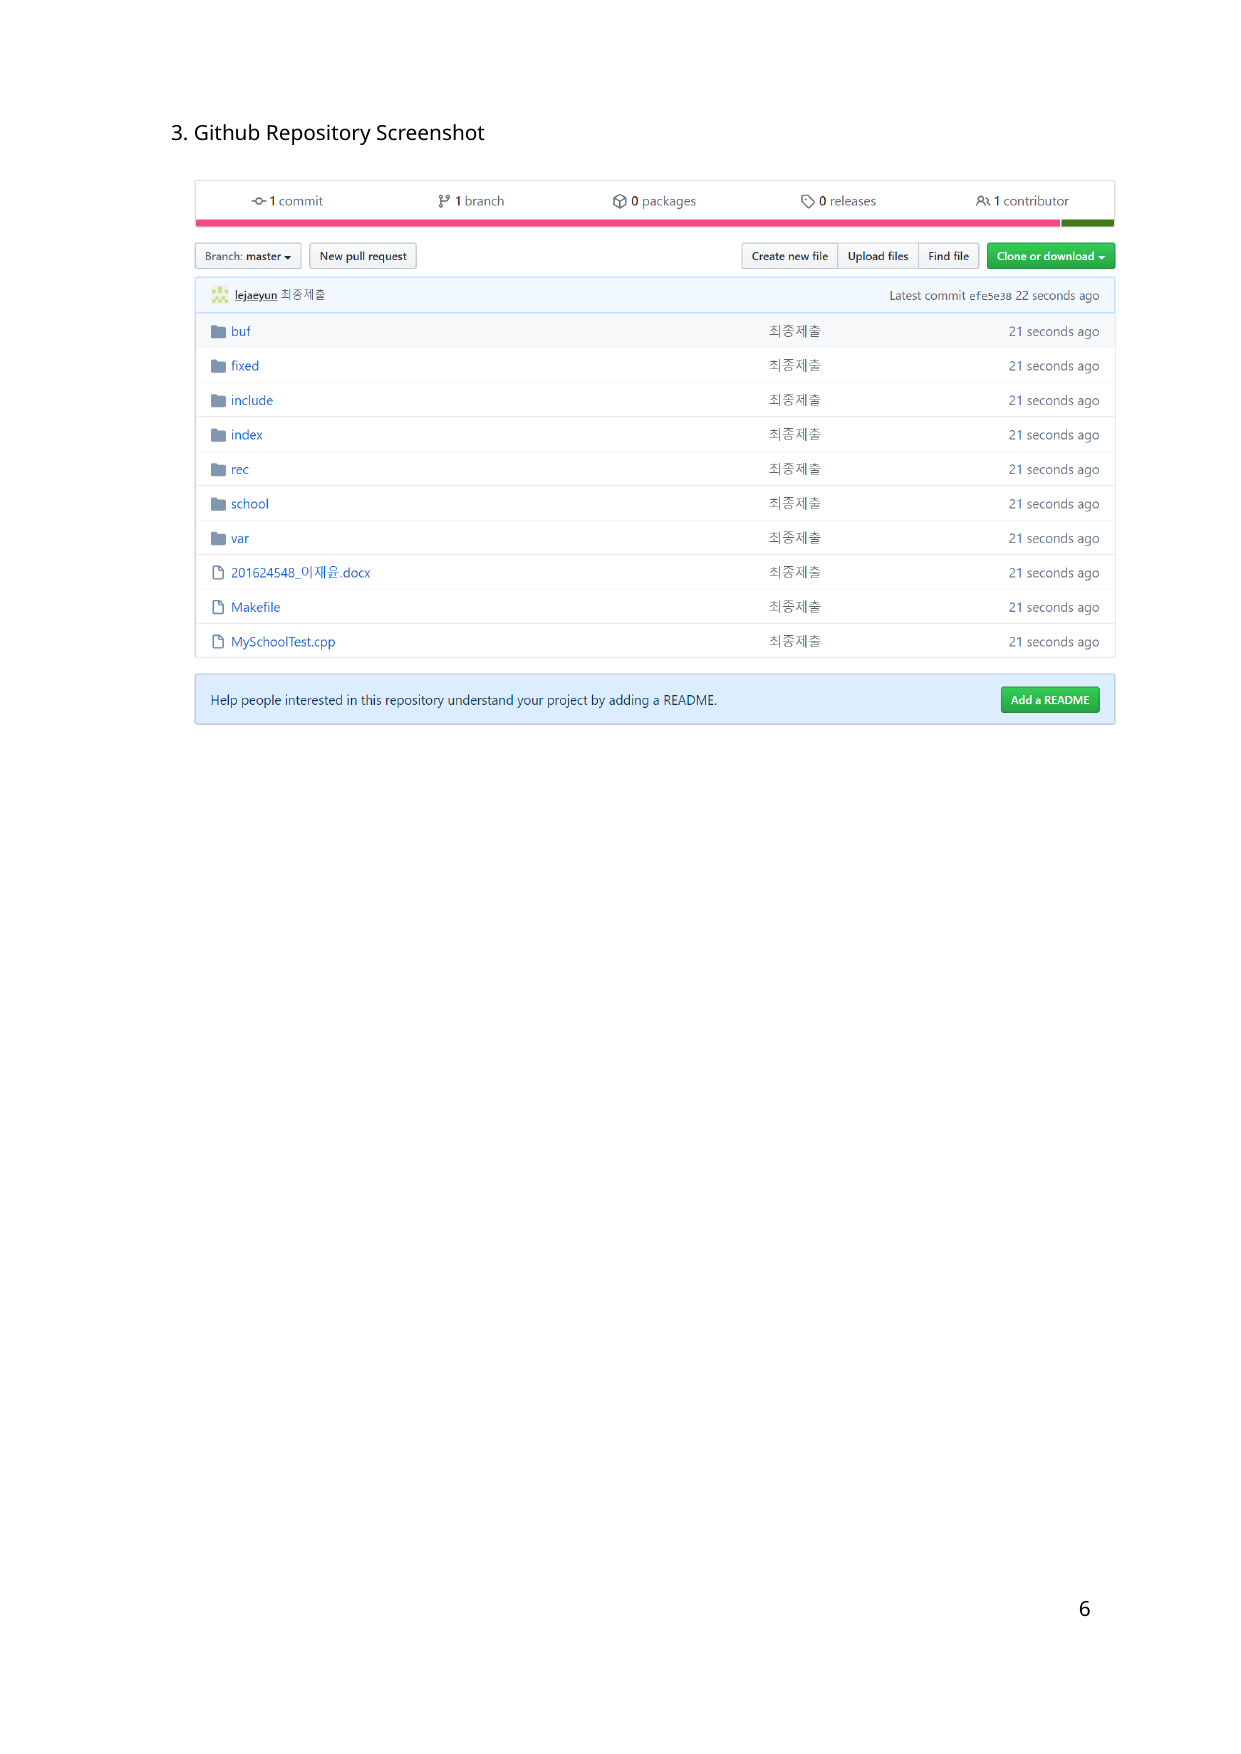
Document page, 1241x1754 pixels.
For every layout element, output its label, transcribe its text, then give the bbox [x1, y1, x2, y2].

picture [191, 175, 1132, 742]
text 6) 종료3. Github Repository Screenshot [171, 118, 1090, 147]
